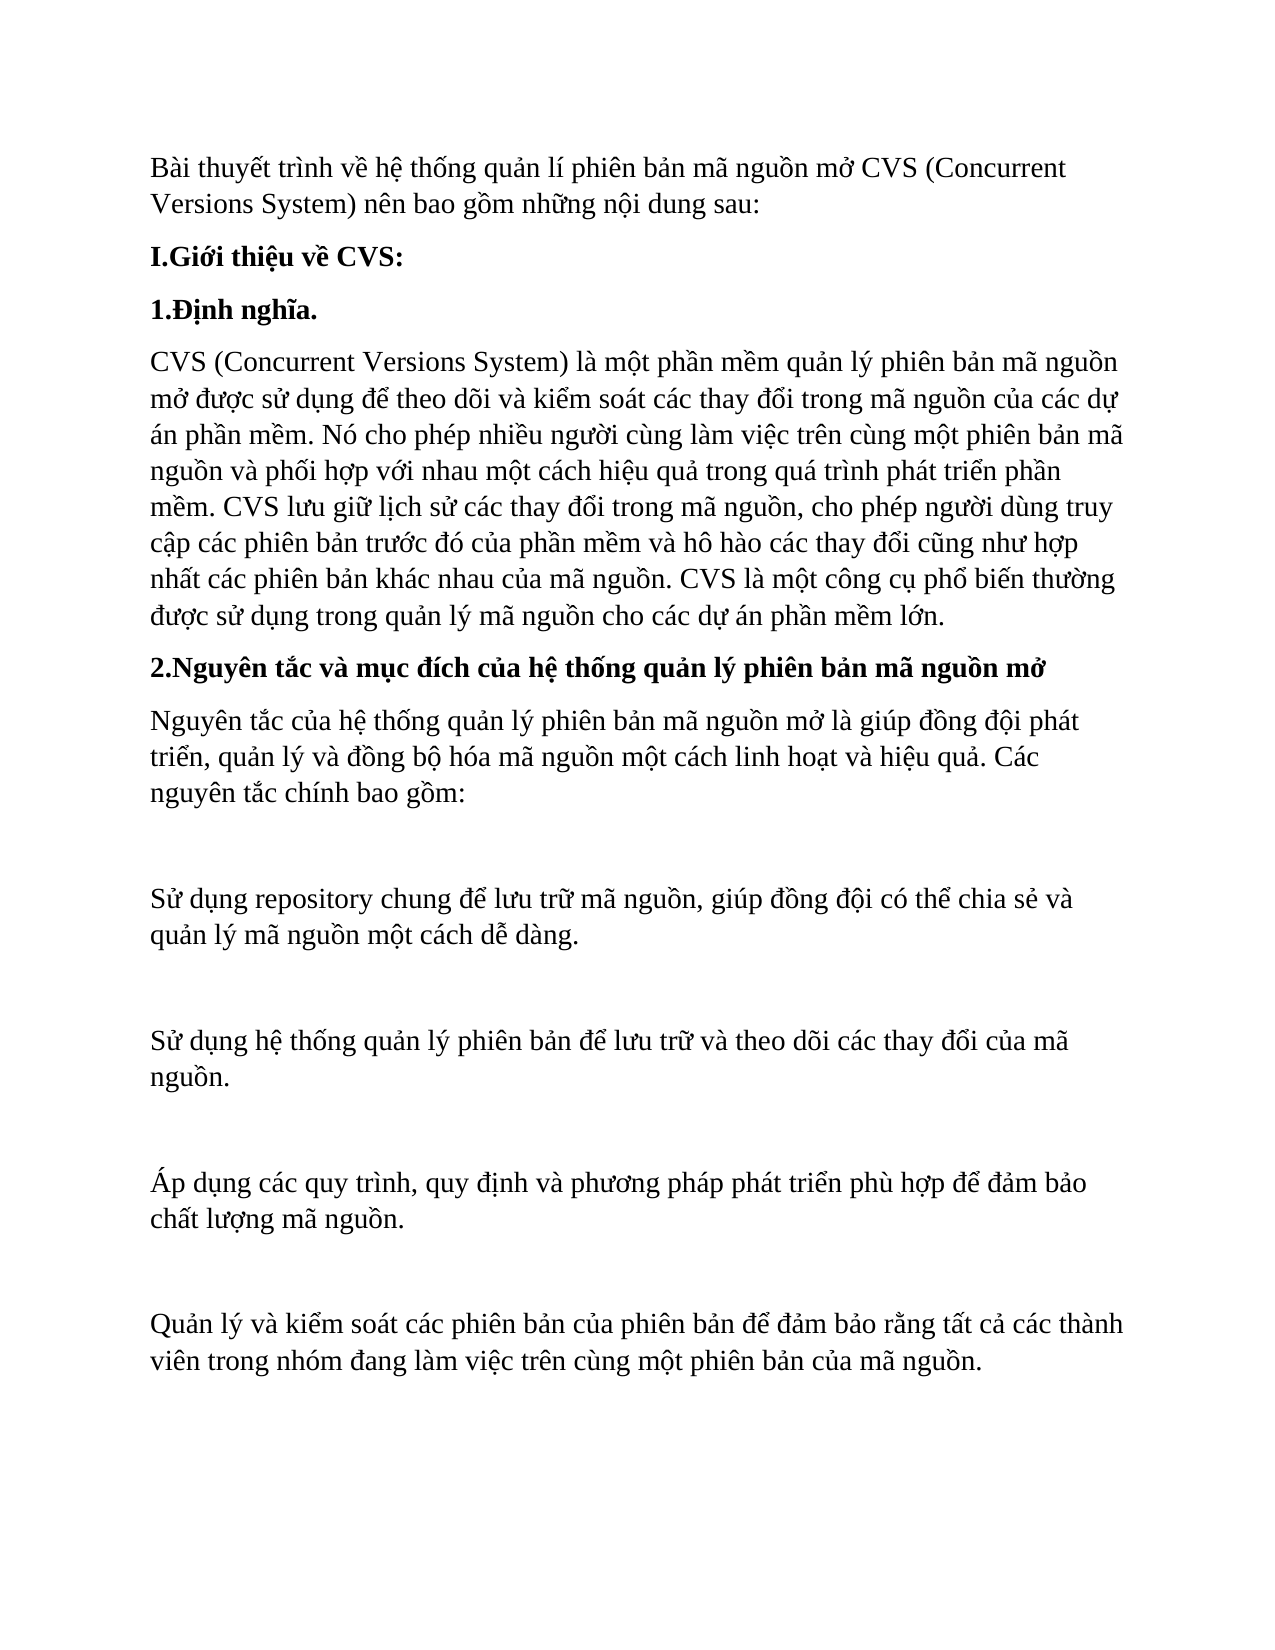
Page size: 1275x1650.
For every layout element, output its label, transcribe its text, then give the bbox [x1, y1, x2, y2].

text Nguyên tắc của hệ thống quản lý phiên bản mã nguồn mở là giúp đồng đội phát triển, quản lý và đồng bộ hóa mã nguồn một cách linh hoạt và hiệu quả. Các nguyên tắc chính bao gồm: [150, 703, 1125, 809]
text 1.Định nghĩa. [150, 292, 1125, 325]
text CVS (Concurrent Versions System) là một phần mềm quản lý phiên bản mã nguồn mở được sử dụng để theo dõi và kiểm soát các thay đổi trong mã nguồn của các dự án phần mềm. Nó cho phép nhiều người cùng làm việc trên cùng một phiên bản mã nguồn và phối hợp với nhau một cách hiệu quả trong quá trình phát triển phần mềm. CVS lưu giữ lịch sử các thay đổi trong mã nguồn, cho phép người dùng truy cập các phiên bản trước đó của phần mềm và hô hào các thay đổi cũng như hợp nhất các phiên bản khác nhau của mã nguồn. CVS là một công cụ phổ biến thường được sử dụng trong quản lý mã nguồn cho các dự án phần mềm lớn. [150, 344, 1125, 631]
text 2.Nguyên tắc và mục đích của hệ thống quản lý phiên bản mã nguồn mở [150, 650, 1125, 684]
text I.Giới thiệu về CVS: [150, 239, 1125, 272]
text Quản lý và kiểm soát các phiên bản của phiên bản để đảm bảo rằng tất cả các thành viên trong nhóm đang làm việc trên cùng một phiên bản của mã nguồn. [150, 1306, 1125, 1376]
text Sử dụng hệ thống quản lý phiên bản để lưu trữ và theo dõi các thay đổi của mã nguồn. [150, 1023, 1125, 1093]
text Sử dụng repository chung để lưu trữ mã nguồn, giúp đồng đội có thể chia sẻ và quản lý mã nguồn một cách dễ dàng. [150, 881, 1125, 951]
text Bài thuyết trình về hệ thống quản lí phiên bản mã nguồn mở CVS (Concurrent Versions System) nên bao gồm những nội dung sau: [150, 150, 1125, 220]
text Áp dụng các quy trình, quy định và phương pháp phát triển phù hợp để đảm bảo chất lượng mã nguồn. [150, 1165, 1125, 1234]
